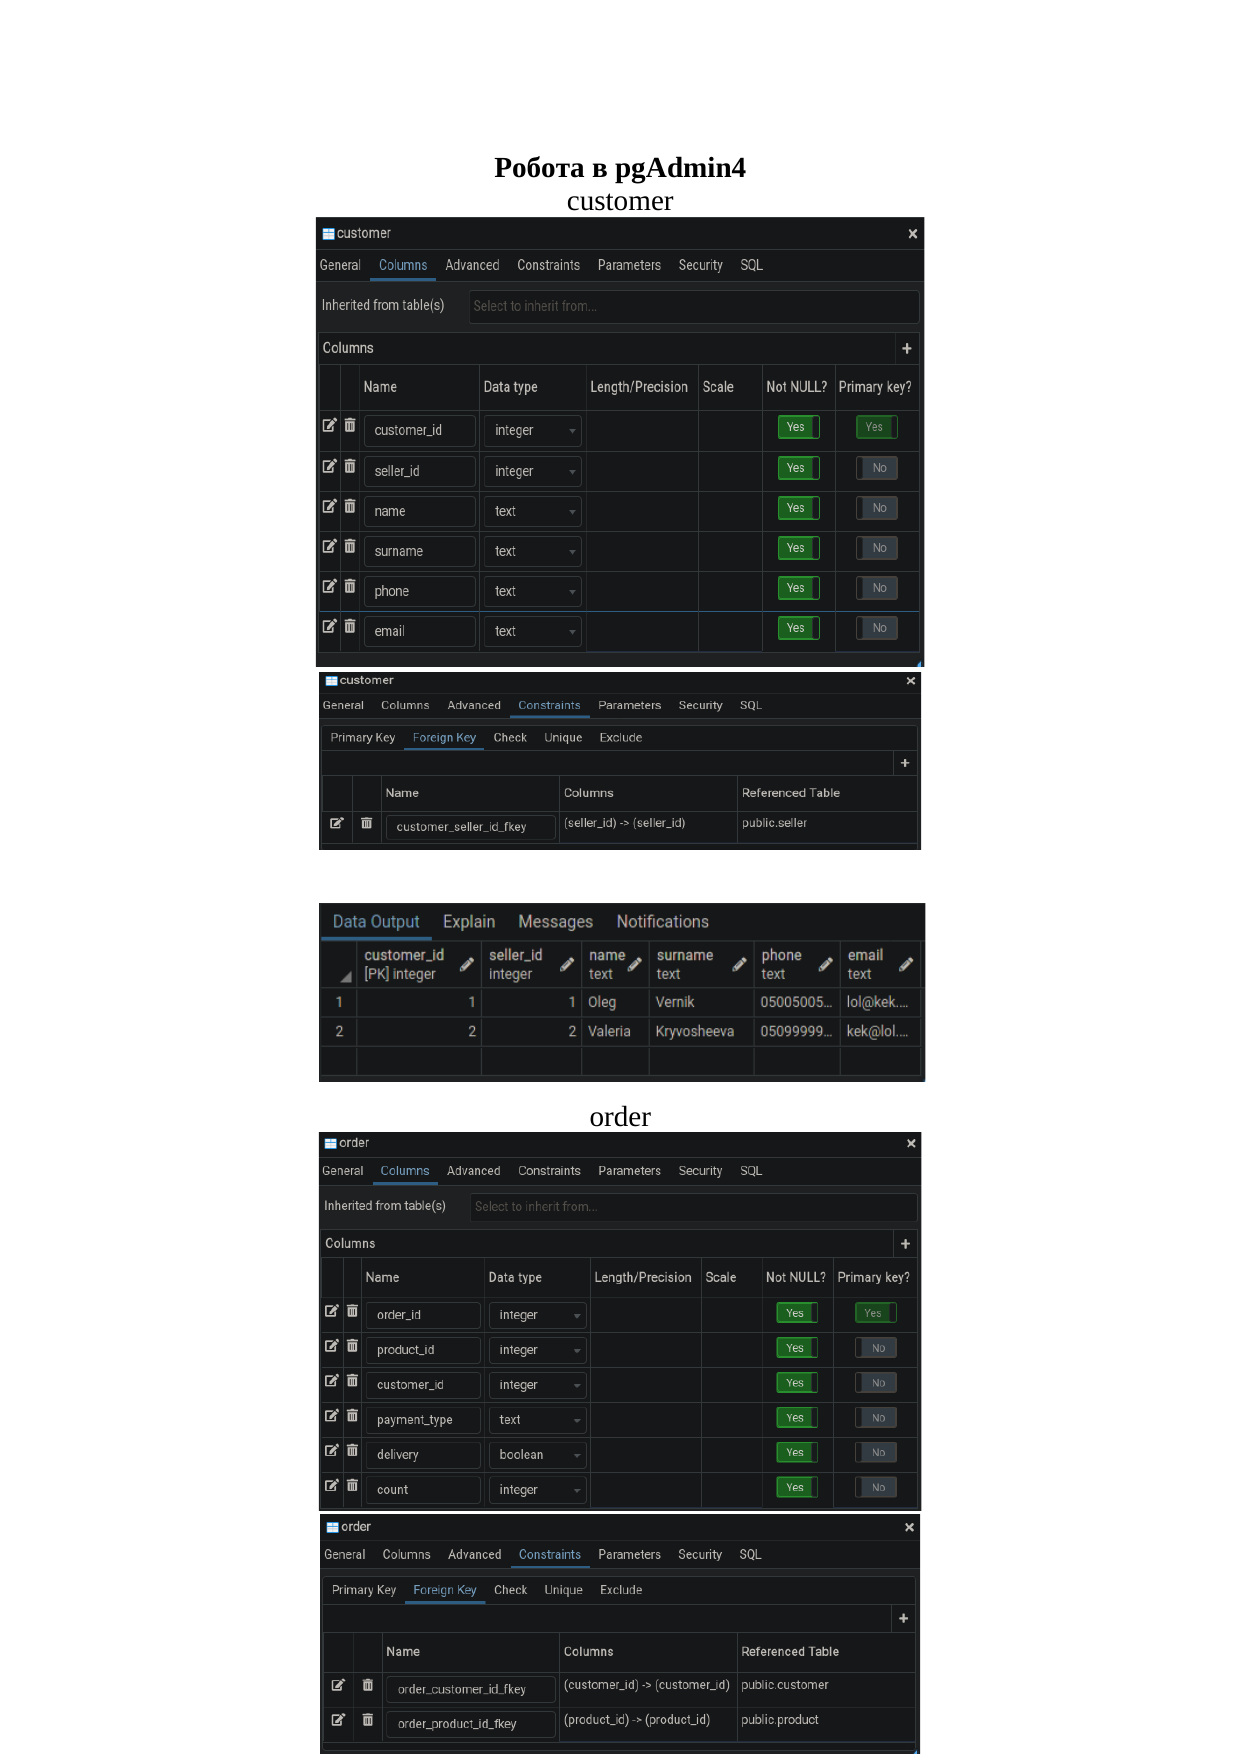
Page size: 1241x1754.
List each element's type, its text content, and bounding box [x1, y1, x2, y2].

picture [315, 217, 925, 667]
picture [319, 903, 926, 1082]
text customer [150, 183, 1090, 217]
picture [320, 1514, 921, 1754]
text order [150, 1099, 1090, 1132]
picture [318, 1132, 922, 1511]
text Робота в pgAdmin4 [150, 150, 1090, 183]
picture [319, 672, 922, 850]
